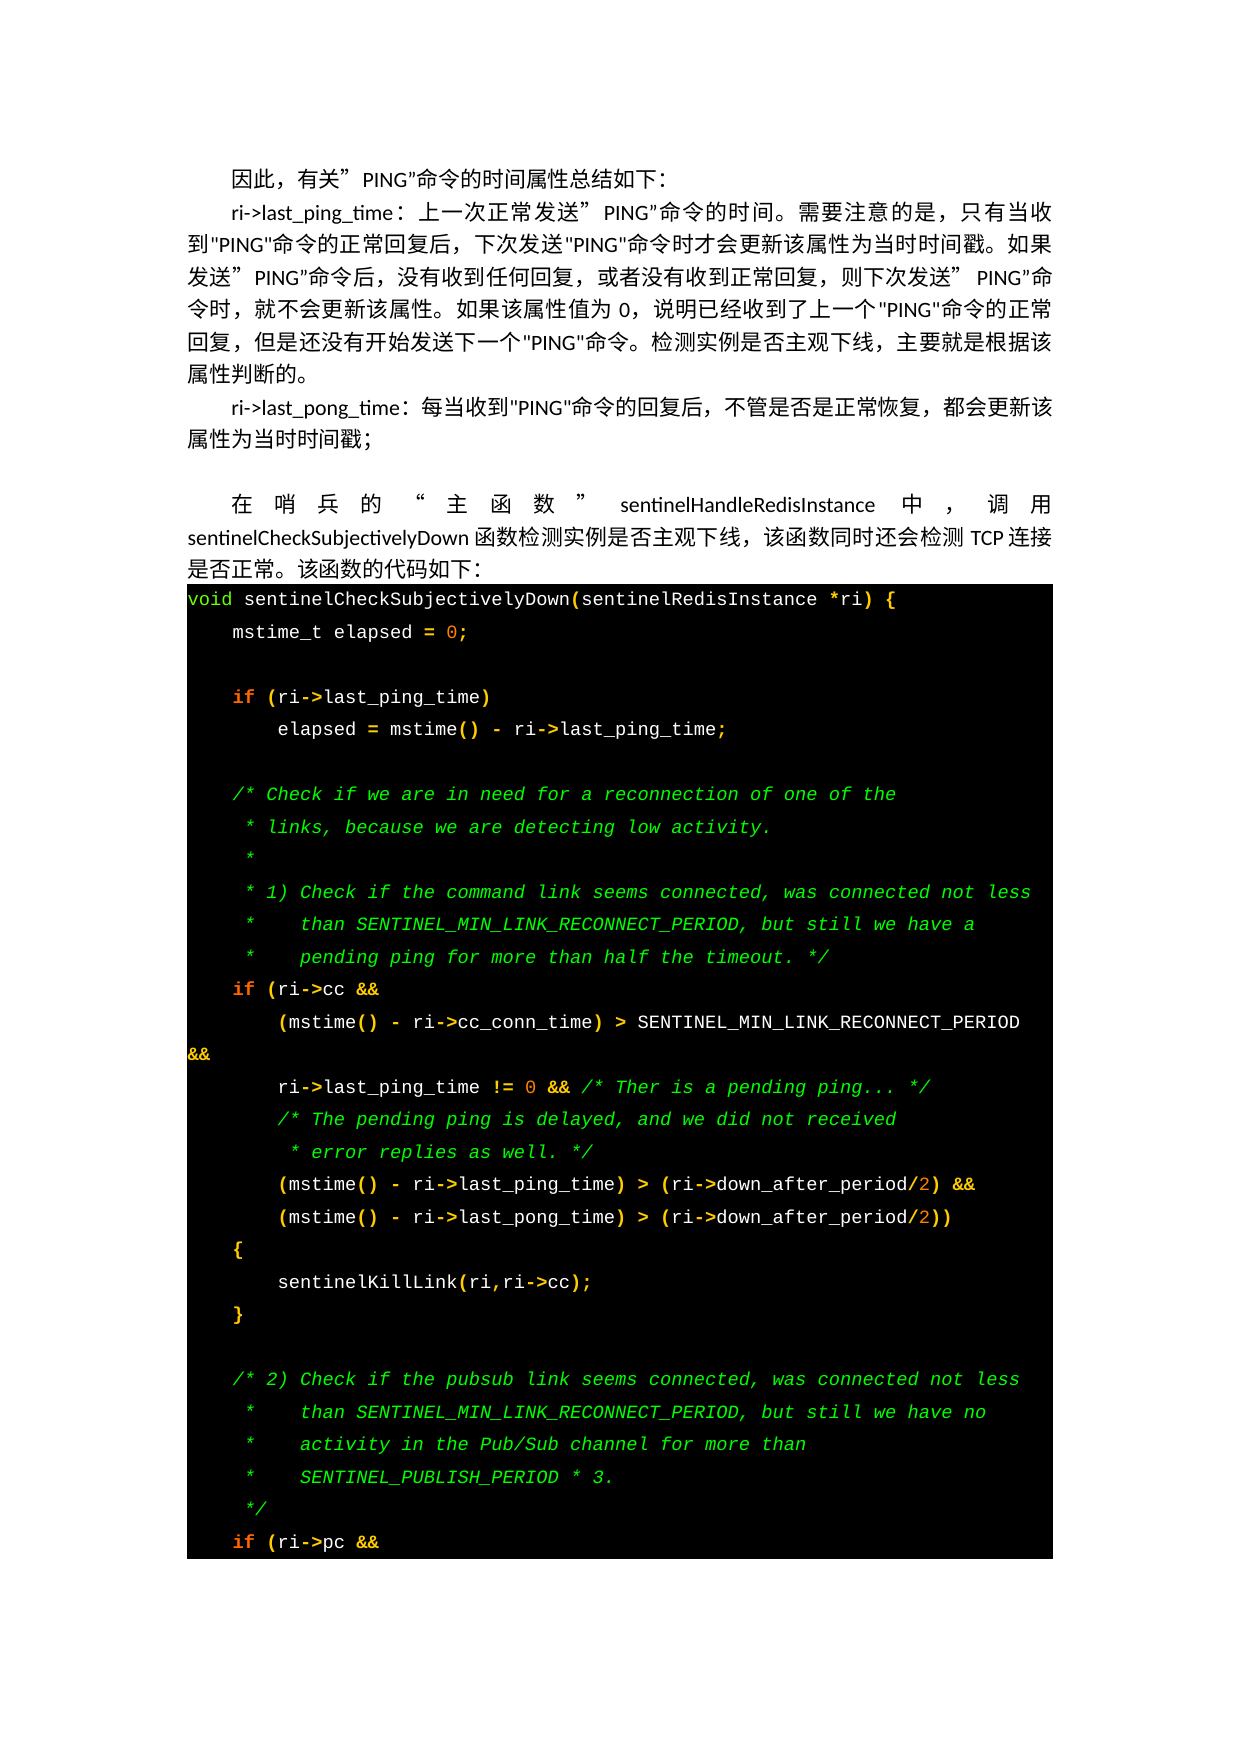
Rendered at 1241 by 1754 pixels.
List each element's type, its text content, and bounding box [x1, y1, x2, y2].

text /* The pending ping is delayed, and we did not received [187, 1104, 1053, 1137]
text /* 2) Check if the pubsub link seems connected, was connected not less [187, 1364, 1053, 1397]
text (mstime() - ri->last_pong_time) > (ri->down_after_period/2)) [187, 1202, 1053, 1234]
text } [187, 1299, 1053, 1332]
text * than SENTINEL_MIN_LINK_RECONNECT_PERIOD, but still we have a [187, 909, 1053, 942]
text { [187, 1234, 1053, 1267]
text (mstime() - ri->cc_conn_time) > SENTINEL_MIN_LINK_RECONNECT_PERIOD && [187, 1007, 1053, 1072]
text ri->last_ping_time：上一次正常发送”PING”命令的时间。需要注意的是，只有当收到"PING"命令的正常回复后，下次发送"PING"命令时才会更新该属性为当时时间戳。如果发送”PING”命令后，没有收到任何回复，或者没有收到正常回复，则下次发送”PING”命令时，就不会更新该属性。如果该属性值为0，说明已经收到了上一个"PING"命令的正常回复，但是还没有开始发送下一个"PING"命令。检测实例是否主观下线，主要就是根据该属性判断的。 [187, 194, 1053, 389]
text * pending ping for more than half the timeout. */ [187, 942, 1053, 974]
text mstime_t elapsed = 0; [187, 617, 1053, 649]
text sentinelKillLink(ri,ri->cc); [187, 1267, 1053, 1299]
text if (ri->cc && [187, 974, 1053, 1007]
text (mstime() - ri->last_ping_time) > (ri->down_after_period/2) && [187, 1169, 1053, 1202]
text elapsed = mstime() - ri->last_ping_time; [187, 714, 1053, 747]
text * 1) Check if the command link seems connected, was connected not less [187, 877, 1053, 909]
text * SENTINEL_PUBLISH_PERIOD * 3. [187, 1462, 1053, 1494]
text * error replies as well. */ [187, 1137, 1053, 1169]
text * than SENTINEL_MIN_LINK_RECONNECT_PERIOD, but still we have no [187, 1397, 1053, 1429]
text /* Check if we are in need for a reconnection of one of the [187, 779, 1053, 812]
text ri->last_ping_time != 0 && /* Ther is a pending ping... */ [187, 1072, 1053, 1104]
text * activity in the Pub/Sub channel for more than [187, 1429, 1053, 1462]
text */ [187, 1494, 1053, 1527]
text * [187, 844, 1053, 877]
text if (ri->last_ping_time) [187, 682, 1053, 714]
text 因此，有关”PING”命令的时间属性总结如下： [187, 162, 1053, 194]
text if (ri->pc && [187, 1527, 1053, 1559]
text void sentinelCheckSubjectivelyDown(sentinelRedisInstance *ri) { [187, 584, 1053, 617]
text 在哨兵的“主函数”sentinelHandleRedisInstance中，调用sentinelCheckSubjectivelyDown函数检测实例是否主观下线，该函数同时还会检测TCP连接是否正常。该函数的代码如下： [187, 487, 1053, 584]
text * links, because we are detecting low activity. [187, 812, 1053, 844]
text ri->last_pong_time：每当收到"PING"命令的回复后，不管是否是正常恢复，都会更新该属性为当时时间戳； [187, 389, 1053, 454]
